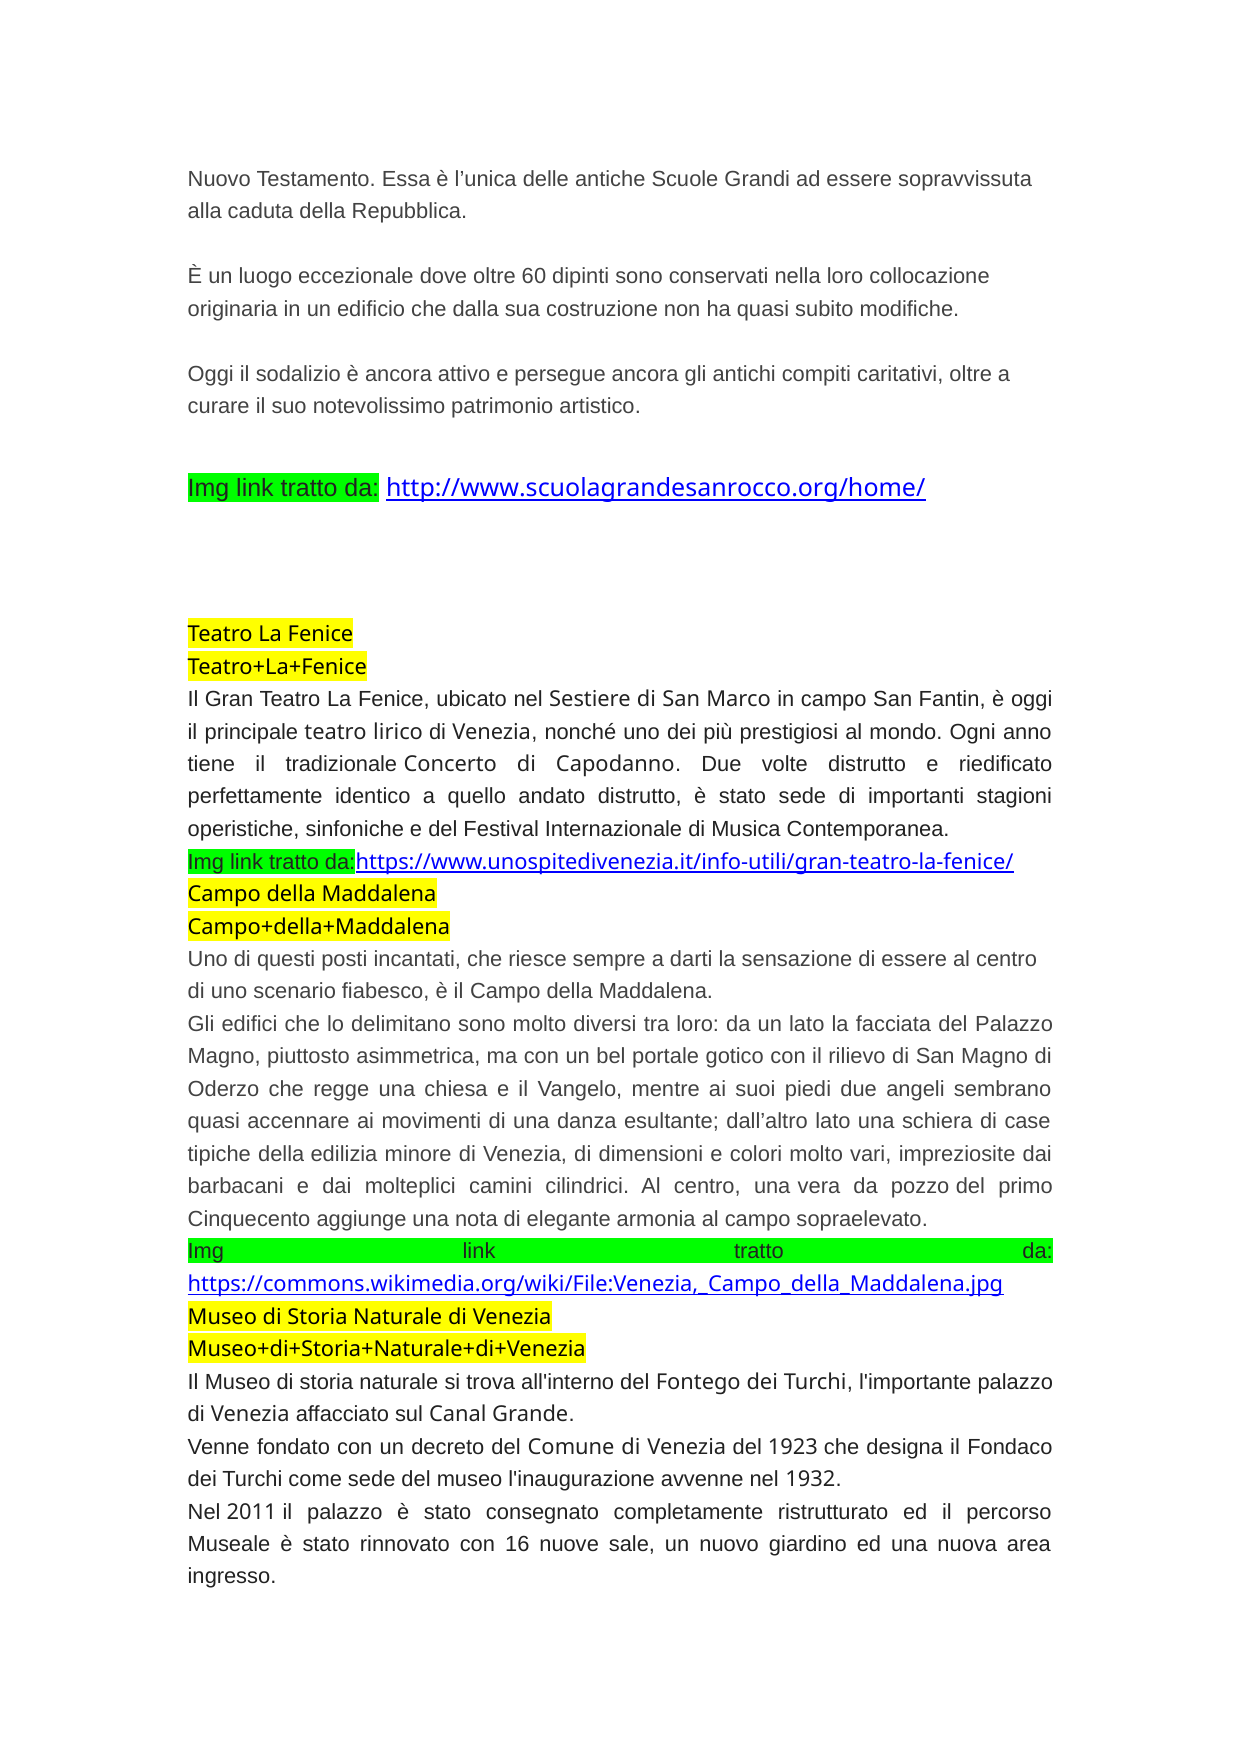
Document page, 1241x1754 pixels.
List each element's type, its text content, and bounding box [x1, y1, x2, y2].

text Museo di Storia Naturale di Venezia [187, 1299, 1053, 1332]
text Teatro+La+Fenice [187, 649, 1053, 682]
text Campo della Maddalena [187, 877, 1053, 909]
text Museo+di+Storia+Naturale+di+Venezia [187, 1332, 1053, 1364]
text Campo+della+Maddalena [187, 909, 1053, 942]
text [187, 162, 1053, 227]
text Img link tratto da: http://www.scuolagrandesanrocco.org/home/ [187, 454, 1053, 519]
text Nel 2011 il palazzo è stato consegnato completamente ristrutturato ed il percorso Museale è stato rinnovato con 16 nuove sale, un nuovo giardino ed una nuova area ingresso. [187, 1494, 1053, 1592]
text Il Gran Teatro La Fenice, ubicato nel Sestiere di San Marco in campo San Fantin, è oggi il principale teatro lirico di Venezia, nonché uno dei più prestigiosi al mondo. Ogni anno tiene il tradizionale Concerto di Capodanno. Due volte distrutto e riedificato perfettamente identico a quello andato distrutto, è stato sede di importanti stagioni operistiche, sinfoniche e del Festival Internazionale di Musica Contemporanea. [187, 682, 1053, 844]
text Uno di questi posti incantati, che riesce sempre a darti la sensazione di essere al centro di uno scenario fiabesco, è il Campo della Maddalena. [187, 942, 1053, 1007]
text Img link tratto da: https://commons.wikimedia.org/wiki/File:Venezia,_Campo_della_Maddalena.jpg [187, 1234, 1053, 1299]
text Gli edifici che lo delimitano sono molto diversi tra loro: da un lato la facciata del Palazzo Magno, piuttosto asimmetrica, ma con un bel portale gotico con il rilievo di San Magno di Oderzo che regge una chiesa e il Vangelo, mentre ai suoi piedi due angeli sembrano quasi accennare ai movimenti di una danza esultante; dall’altro lato una schiera di case tipiche della edilizia minore di Venezia, di dimensioni e colori molto vari, impreziosite dai barbacani e dai molteplici camini cilindrici. Al centro, una vera da pozzo del primo Cinquecento aggiunge una nota di elegante armonia al campo sopraelevato. [187, 1151, 1053, 1234]
text Il Museo di storia naturale si trova all'interno del Fontego dei Turchi, l'importante palazzo di Venezia affacciato sul Canal Grande. [187, 1364, 1053, 1429]
text Img link tratto da:https://www.unospitedivenezia.it/info-utili/gran-teatro-la-fenice/ [187, 844, 1053, 877]
text Venne fondato con un decreto del Comune di Venezia del 1923 che designa il Fondaco dei Turchi come sede del museo l'inaugurazione avvenne nel 1932. [187, 1429, 1053, 1494]
text Gli edifici che lo delimitano sono molto diversi tra loro: da un lato la facciata del Palazzo Magno, piuttosto asimmetrica, ma con un bel portale gotico con il rilievo di San Magno di Oderzo che regge una chiesa e il Vangelo, mentre ai suoi piedi due angeli sembrano quasi accennare ai movimenti di una danza esultante; dall’altro lato una schiera di case tipiche della edilizia minore di Venezia, di dimensioni e colori molto vari, impreziosite dai barbacani e dai molteplici camini cilindrici. Al centro, una vera da pozzo del primo Cinquecento aggiunge una nota di elegante armonia al campo sopraelevato. [187, 1007, 1053, 1149]
text Oggi il sodalizio è ancora attivo e persegue ancora gli antichi compiti caritativi, oltre a curare il suo notevolissimo patrimonio artistico. [187, 357, 1053, 422]
text È un luogo eccezionale dove oltre 60 dipinti sono conservati nella loro collocazione originaria in un edificio che dalla sua costruzione non ha quasi subito modifiche. [187, 259, 1053, 324]
text Teatro La Fenice [187, 617, 1053, 649]
